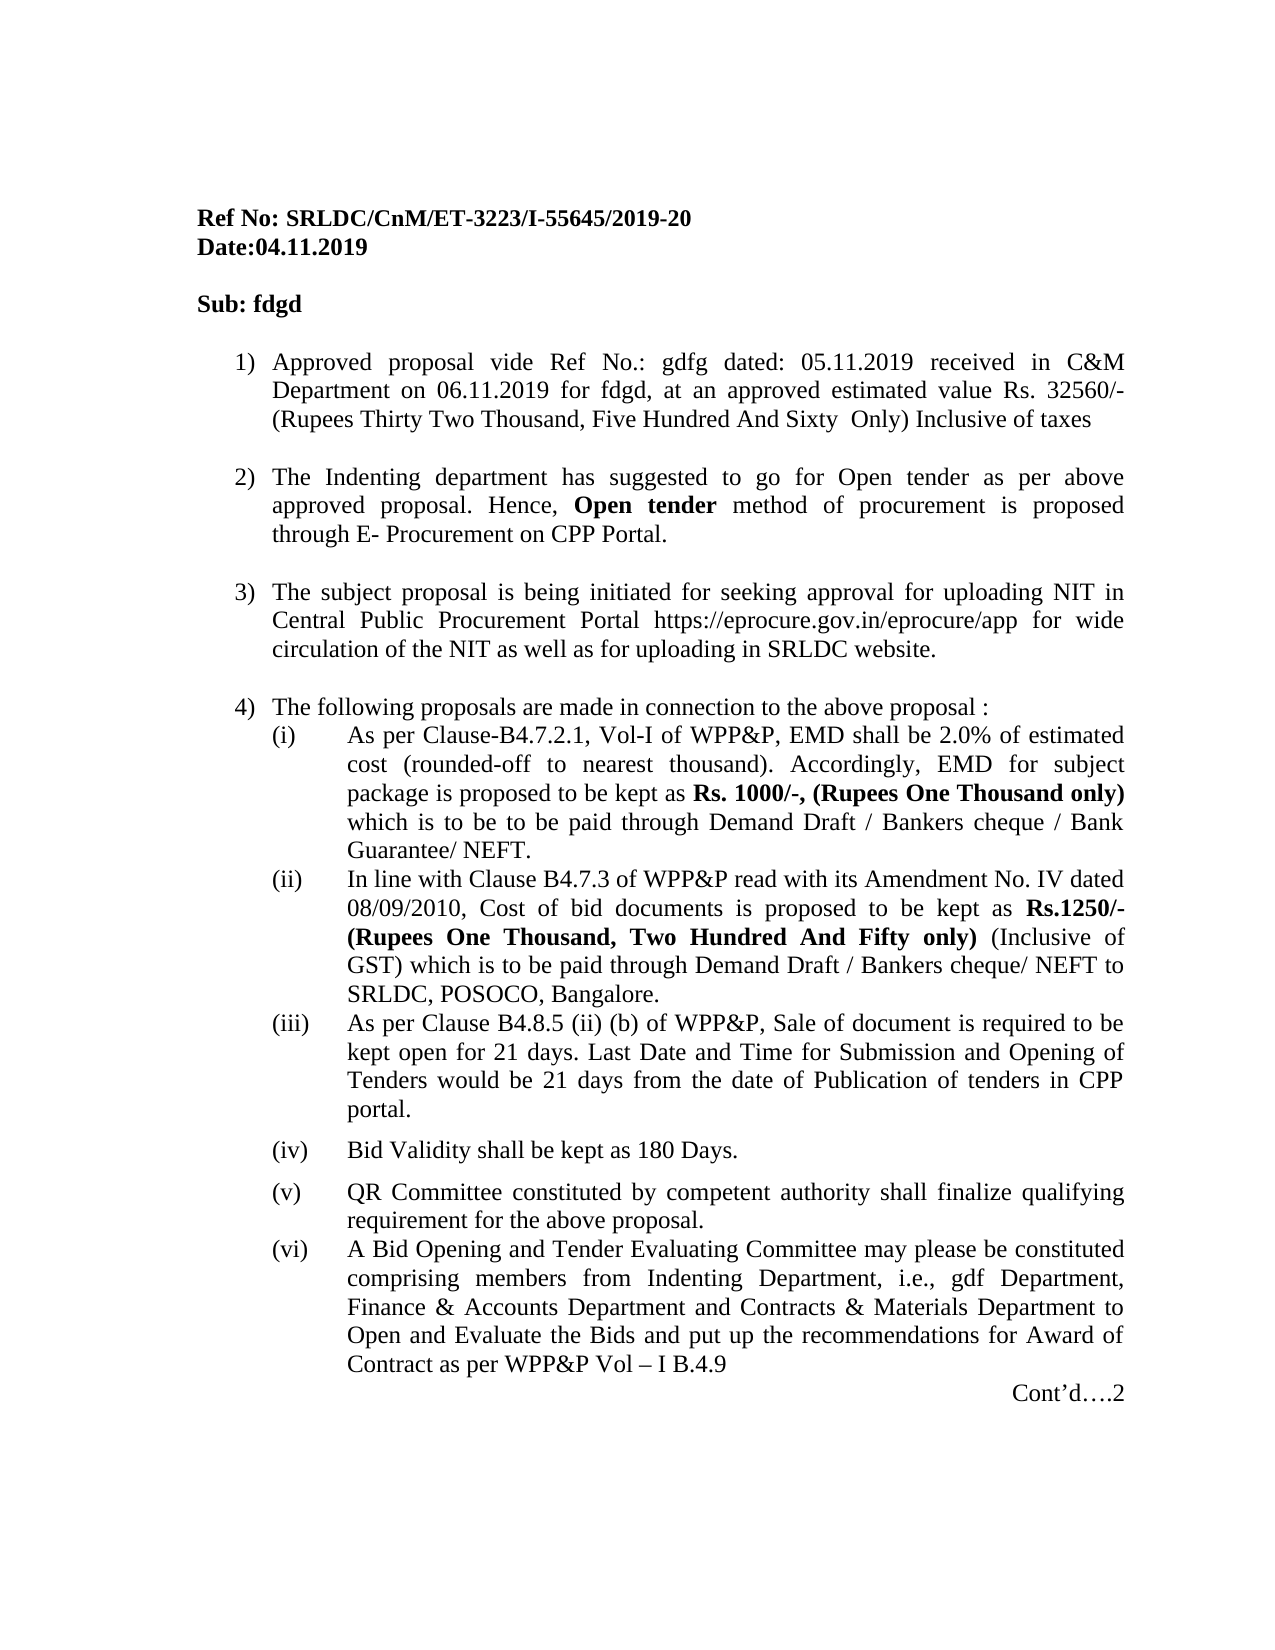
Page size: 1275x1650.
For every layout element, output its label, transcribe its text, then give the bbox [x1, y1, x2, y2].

list As per Clause-B4.7.2.1, Vol-I of WPP&P, EMD shall be 2.0% of estimated cost (rounded-off to nearest thousand). Accordingly, EMD for subject package is proposed to be kept as Rs. 1000/-, (Rupees One Thousand only) which is to be to be paid through Demand Draft / Bankers cheque / Bank Guarantee/ NEFT. [272, 720, 1125, 864]
list QR Committee constituted by competent authority shall finalize qualifying requirement for the above proposal. [272, 1177, 1125, 1234]
list The Indenting department has suggested to go for Open tender as per above approved proposal. Hence, Open tender method of procurement is proposed through E- Procurement on CPP Portal. [234, 462, 1125, 548]
list Approved proposal vide Ref No.: gdfg dated: 05.11.2019 received in C&M Department on 06.11.2019 for fdgd, at an approved estimated value Rs. 32560/- (Rupees Thirty Two Thousand, Five Hundred And Sixty Only) Inclusive of taxes [234, 347, 1125, 433]
list The subject proposal is being initiated for seeking approval for uploading NIT in Central Public Procurement Portal https://eprocure.gov.in/eprocure/app for wide circulation of the NIT as well as for uploading in SRLDC website. [234, 577, 1125, 663]
text Sub: fdgd [197, 289, 1125, 318]
list As per Clause B4.8.5 (ii) (b) of WPP&P, Sale of document is required to be kept open for 21 days. Last Date and Time for Submission and Opening of Tenders would be 21 days from the date of Publication of tenders in CPP portal. [272, 1008, 1125, 1123]
list A Bid Opening and Tender Evaluating Committee may please be constituted comprising members from Indenting Department, i.e., gdf Department, Finance & Accounts Department and Contracts & Materials Department to Open and Evaluate the Bids and put up the recommendations for Award of Contract as per WPP&P Vol – I B.4.9 [272, 1234, 1125, 1378]
list In line with Clause B4.7.3 of WPP&P read with its Amendment No. IV dated 08/09/2010, Cost of bid documents is proposed to be kept as Rs.1250/- (Rupees One Thousand, Two Hundred And Fifty only) (Inclusive of GST) which is to be paid through Demand Draft / Bankers cheque/ NEFT to SRLDC, POSOCO, Bangalore. [272, 864, 1125, 1008]
list Bid Validity shall be kept as 180 Days. [272, 1135, 1125, 1164]
text Ref No: SRLDC/CnM/ET-3223/I-55645/2019-20 Date:04.11.2019 [197, 203, 1125, 260]
text Cont’d….2 [272, 1378, 1125, 1407]
list The following proposals are made in connection to the above proposal : [234, 692, 1125, 720]
